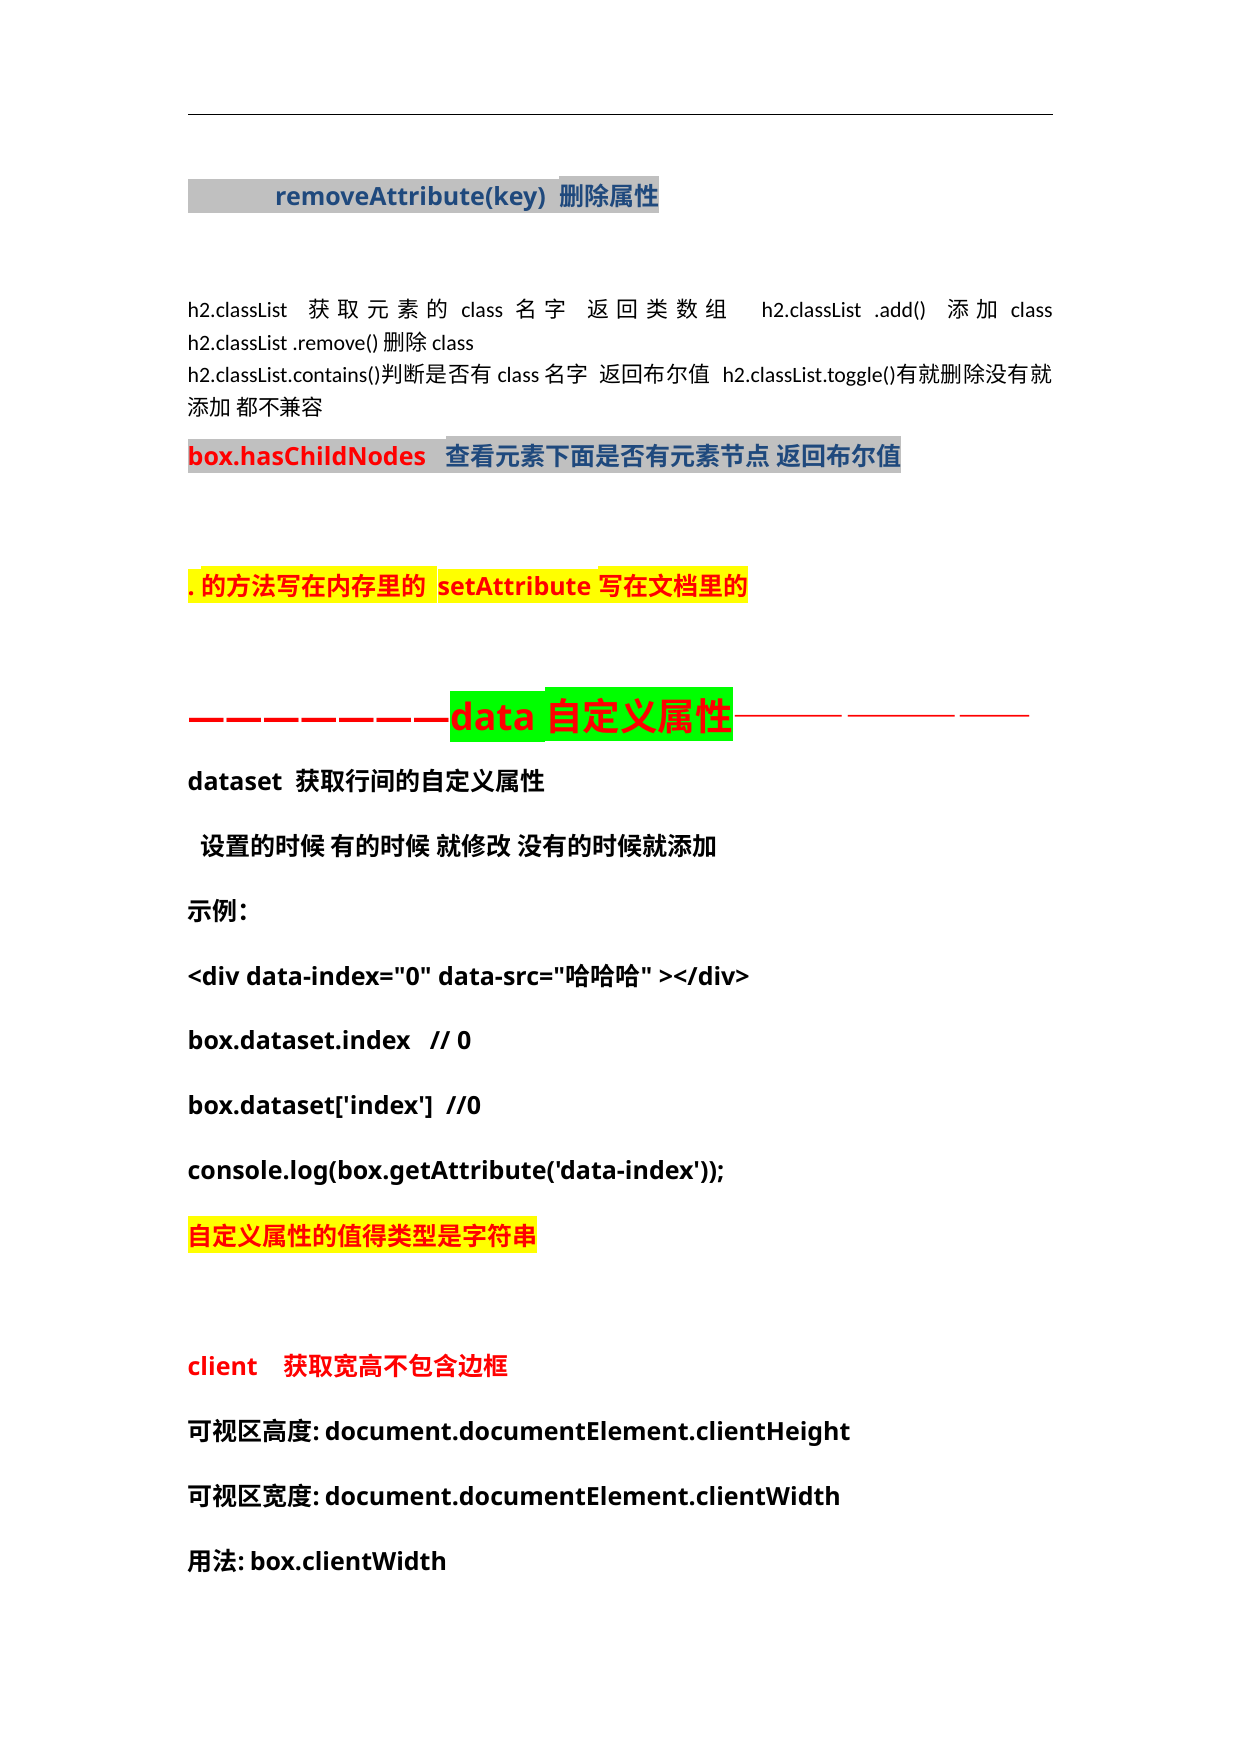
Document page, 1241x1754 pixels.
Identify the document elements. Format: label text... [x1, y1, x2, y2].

text 可视区高度: document.documentElement.clientHeight [187, 1397, 1053, 1462]
text . 的方法写在内存里的 setAttribute 写在文档里的 [187, 552, 1053, 617]
text client 获取宽高不包含边框 [187, 1332, 1053, 1397]
text 设置的时候 有的时候 就修改 没有的时候就添加 [187, 812, 1053, 877]
text removeAttribute(key) 删除属性 [187, 162, 1053, 227]
text dataset 获取行间的自定义属性 [187, 747, 1053, 812]
text 可视区宽度: document.documentElement.clientWidth [187, 1462, 1053, 1527]
text ———————data 自定义属性———————— [187, 682, 1053, 747]
text 用法: box.clientWidth [187, 1527, 1053, 1592]
text h2.classList.contains()判断是否有class名字 返回布尔值 h2.classList.toggle()有就删除没有就添加 都不兼容 [187, 357, 1053, 422]
text box.dataset['index'] //0 [187, 1072, 1053, 1137]
text box.hasChildNodes 查看元素下面是否有元素节点 返回布尔值 [187, 422, 1053, 487]
text <div data-index="0" data-src="哈哈哈" ></div> [187, 942, 1053, 1007]
text 示例： [187, 877, 1053, 942]
text box.dataset.index // 0 [187, 1007, 1053, 1072]
text h2.classList 获取元素的class名字 返回类数组 h2.classList .add() 添加class h2.classList .remove() 删除class [187, 292, 1053, 357]
text console.log(box.getAttribute('data-index')); [187, 1137, 1053, 1202]
text 自定义属性的值得类型是字符串 [187, 1202, 1053, 1267]
